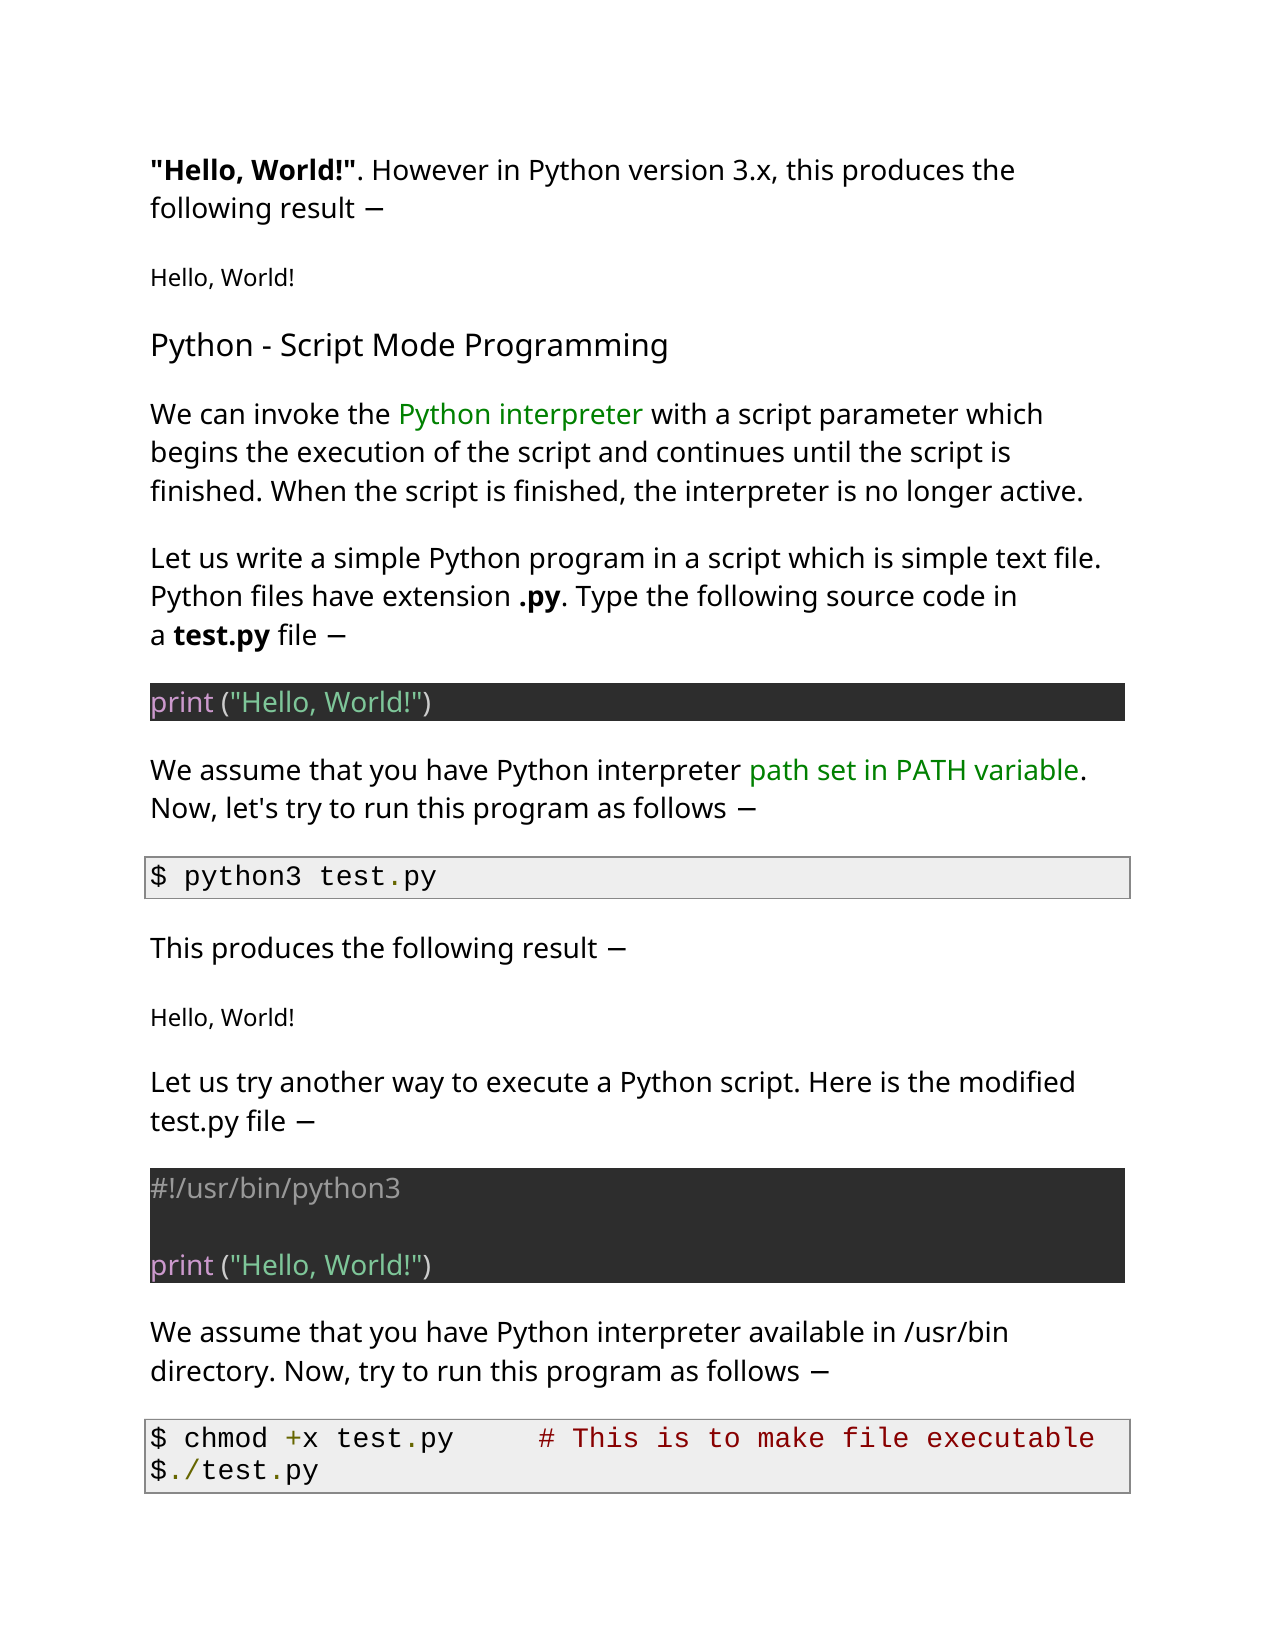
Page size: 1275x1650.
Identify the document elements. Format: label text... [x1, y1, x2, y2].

text Python - Script Mode Programming [150, 322, 1125, 365]
text Hello, World! [150, 256, 1125, 293]
text We assume that you have Python interpreter path set in PATH variable. Now, let's try to run this program as follows − [150, 750, 1125, 827]
text This produces the following result − [150, 928, 1125, 967]
text We can invoke the Python interpreter with a script parameter which begins the execution of the script and continues until the script is finished. When the script is finished, the interpreter is no longer active. [150, 394, 1125, 509]
text We assume that you have Python interpreter available in /usr/bin directory. Now, try to run this program as follows − [150, 1313, 1125, 1389]
text $./test.py [146, 1450, 1129, 1492]
text $ python3 test.py [146, 858, 1129, 898]
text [150, 150, 1125, 227]
text $ chmod +x test.py # This is to make file executable [146, 1420, 1129, 1450]
text print ("Hello, World!") [150, 1245, 1125, 1283]
text Let us try another way to execute a Python script. Here is the modified test.py file − [150, 1063, 1125, 1139]
text Hello, World! [150, 996, 1125, 1033]
text Let us write a simple Python program in a script which is simple text file. Python files have extension .py. Type the following source code in a test.py file − [150, 538, 1125, 653]
text #!/usr/bin/python3 [150, 1168, 1125, 1207]
text print ("Hello, World!") [150, 683, 1125, 721]
